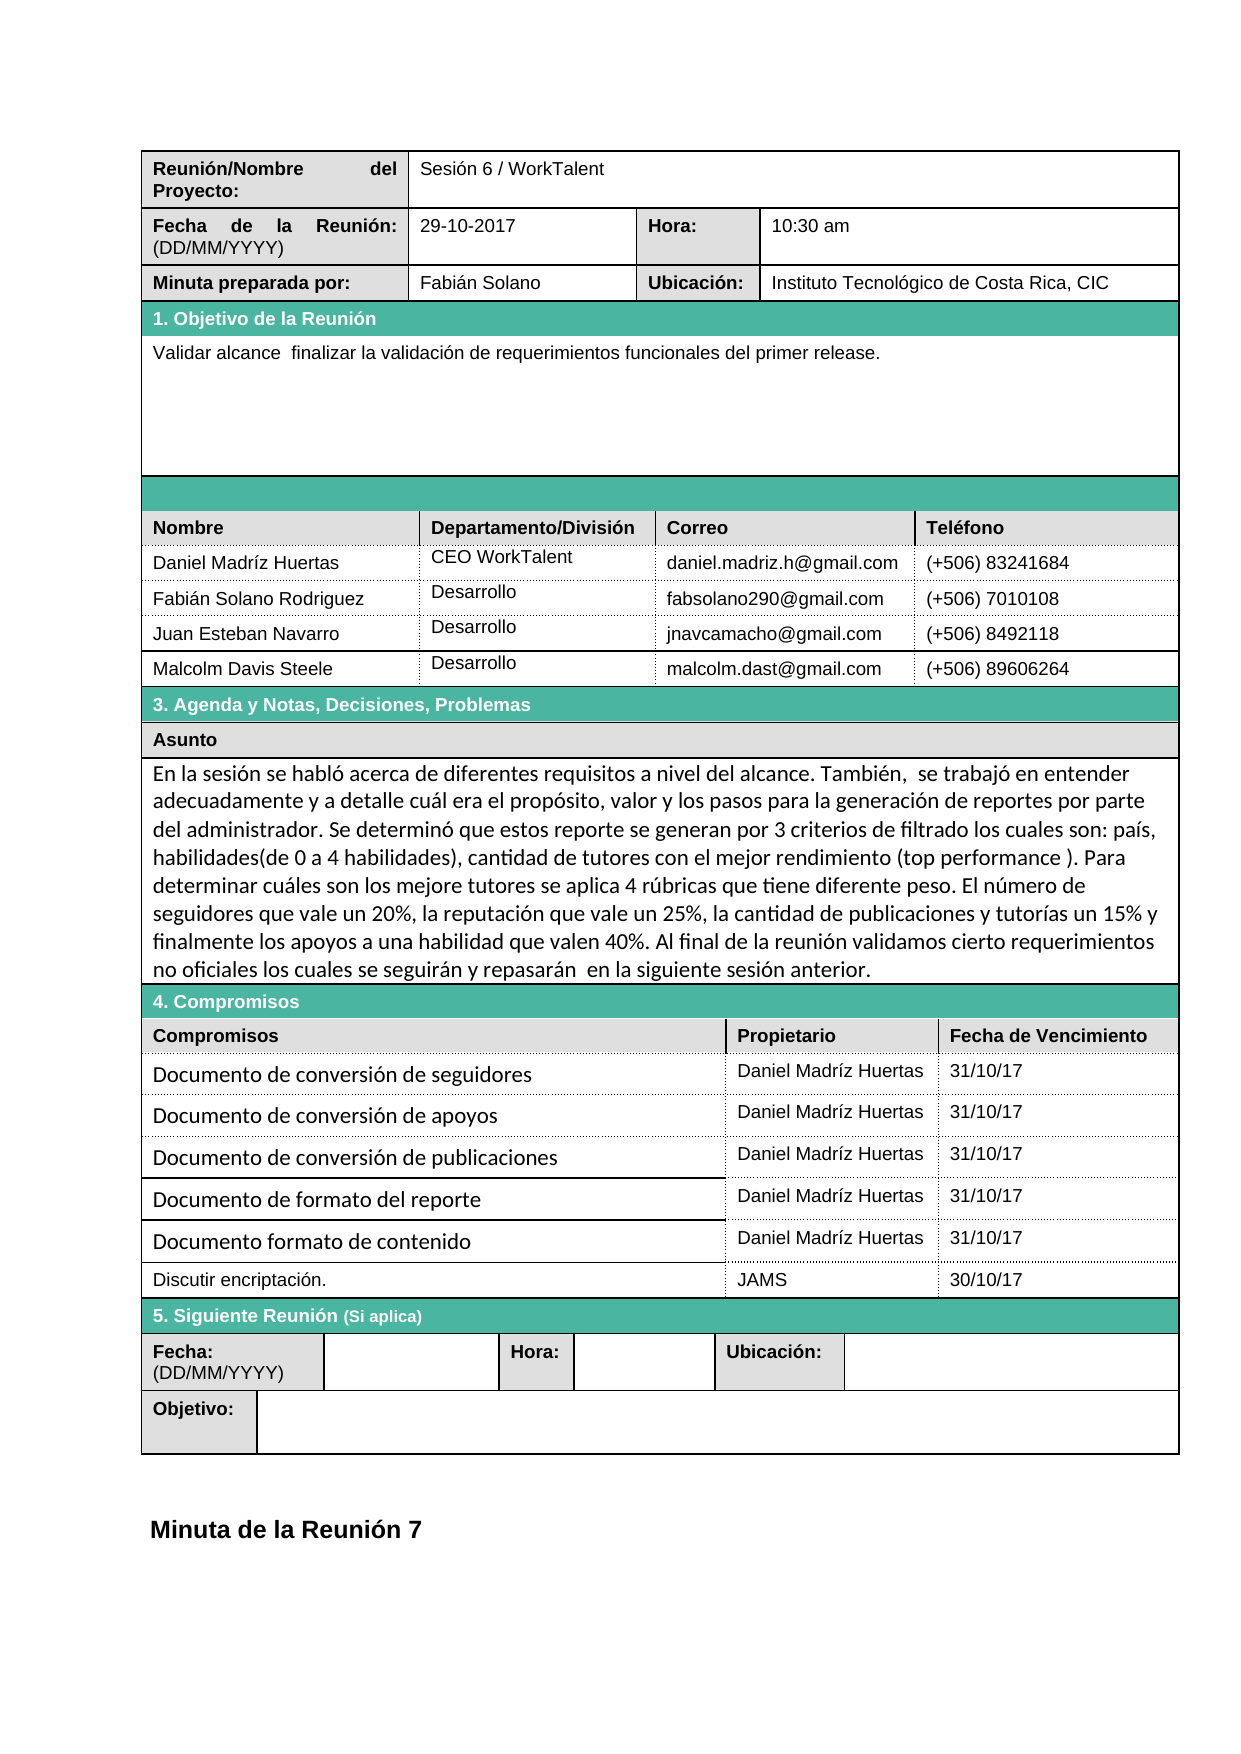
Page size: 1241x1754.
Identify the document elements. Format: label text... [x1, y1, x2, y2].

table_cell Documento de formato del reporte [142, 1179, 726, 1219]
table_cell Daniel Madríz Huertas [726, 1177, 938, 1219]
table_cell Hora: [637, 209, 759, 264]
table_cell (+506) 83241684 [915, 545, 1178, 580]
table_cell Daniel Madríz Huertas [726, 1094, 938, 1136]
table_cell Fecha de Vencimiento [939, 1019, 1178, 1052]
table_cell Desarrollo [420, 615, 655, 650]
table_cell Departamento/División [420, 511, 655, 545]
table_cell Propietario [727, 1019, 938, 1052]
table_cell [142, 477, 1178, 511]
table_cell Hora: [500, 1334, 573, 1390]
table_cell Documento de conversión de publicaciones [142, 1136, 726, 1177]
table_cell (+506) 7010108 [915, 580, 1178, 615]
table_cell Daniel Madríz Huertas [726, 1136, 938, 1177]
table_cell Fecha: (DD/MM/YYYY) [142, 1334, 323, 1390]
table_cell Juan Esteban Navarro [142, 615, 419, 650]
table_cell Correo [656, 511, 914, 545]
table_cell fabsolano290@gmail.com [655, 580, 915, 615]
table_cell [845, 1334, 1178, 1390]
table_cell Instituto Tecnológico de Costa Rica, CIC [761, 266, 1178, 300]
table_cell 1. Objetivo de la Reunión [142, 302, 1178, 336]
table_cell Daniel Madríz Huertas [726, 1219, 938, 1261]
table_cell 3. Agenda y Notas, Decisiones, Problemas [142, 687, 1178, 721]
table_cell jnavcamacho@gmail.com [655, 615, 915, 650]
table_cell En la sesión se habló acerca de diferentes requisitos a nivel del alcance. También, se trabajó en entender adecuadamente y a detalle cuál era el propósito, valor y los pasos para la generación de reportes por parte del administrador. Se determinó que estos reporte se generan por 3 criterios de filtrado los cuales son: país, habilidades(de 0 a 4 habilidades), cantidad de tutores con el mejor rendimiento (top performance ). Para determinar cuáles son los mejore tutores se aplica 4 rúbricas que tiene diferente peso. El número de seguidores que vale un 20%, la reputación que vale un 25%, la cantidad de publicaciones y tutorías un 15% y finalmente los apoyos a una habilidad que valen 40%. Al final de la reunión validamos cierto requerimientos no oficiales los cuales se seguirán y repasarán en la siguiente sesión anterior. [142, 759, 1178, 983]
table_cell (+506) 8492118 [915, 615, 1178, 650]
table_cell Ubicación: [716, 1334, 844, 1390]
table_cell Validar alcance finalizar la validación de requerimientos funcionales del primer release. [142, 336, 1178, 475]
table_cell 31/10/17 [938, 1053, 1178, 1094]
table_cell Objetivo: [142, 1391, 256, 1453]
table_cell Compromisos [142, 1019, 725, 1052]
table_cell [575, 1334, 714, 1390]
table_cell Malcolm Davis Steele [142, 652, 419, 686]
table_cell Discutir encriptación. [142, 1263, 726, 1297]
table_cell 29-10-2017 [409, 209, 636, 264]
table_header Reunión/Nombre del Proyecto: [142, 152, 408, 207]
table_cell Fabián Solano Rodriguez [142, 580, 419, 615]
table_cell [325, 1334, 498, 1390]
table_cell CEO WorkTalent [420, 545, 655, 580]
table_cell Fecha de la Reunión: (DD/MM/YYYY) [142, 209, 408, 264]
table_cell 30/10/17 [938, 1261, 1178, 1297]
table_cell daniel.madriz.h@gmail.com [655, 545, 915, 580]
table_cell 31/10/17 [938, 1219, 1178, 1261]
table_cell Documento de conversión de seguidores [142, 1053, 726, 1094]
table_cell Desarrollo [420, 580, 655, 615]
table_header Sesión 6 / WorkTalent [409, 152, 1178, 207]
table_cell 4. Compromisos [142, 985, 1178, 1018]
table_cell JAMS [726, 1261, 938, 1297]
table_cell Daniel Madríz Huertas [726, 1053, 938, 1094]
text Minuta de la Reunión 7 [150, 1515, 1090, 1544]
table_cell Desarrollo [420, 652, 655, 686]
table_cell 31/10/17 [938, 1136, 1178, 1177]
table_cell Nombre [142, 511, 419, 545]
table_cell 5. Siguiente Reunión (Si aplica) [142, 1299, 1178, 1333]
table_cell Fabián Solano [409, 266, 636, 300]
table_cell Ubicación: [637, 266, 759, 300]
table_cell (+506) 89606264 [915, 652, 1178, 686]
table_cell Documento formato de contenido [142, 1221, 726, 1261]
table_cell 31/10/17 [938, 1094, 1178, 1136]
table_cell malcolm.dast@gmail.com [655, 652, 915, 686]
table_cell Documento de conversión de apoyos [142, 1094, 726, 1136]
table_cell 31/10/17 [938, 1177, 1178, 1219]
table_cell Asunto [142, 723, 1178, 757]
table_cell [258, 1391, 1178, 1453]
table_cell Minuta preparada por: [142, 266, 408, 300]
table_cell Daniel Madríz Huertas [142, 545, 419, 580]
table_cell 10:30 am [761, 209, 1178, 264]
table_cell Teléfono [916, 511, 1178, 545]
